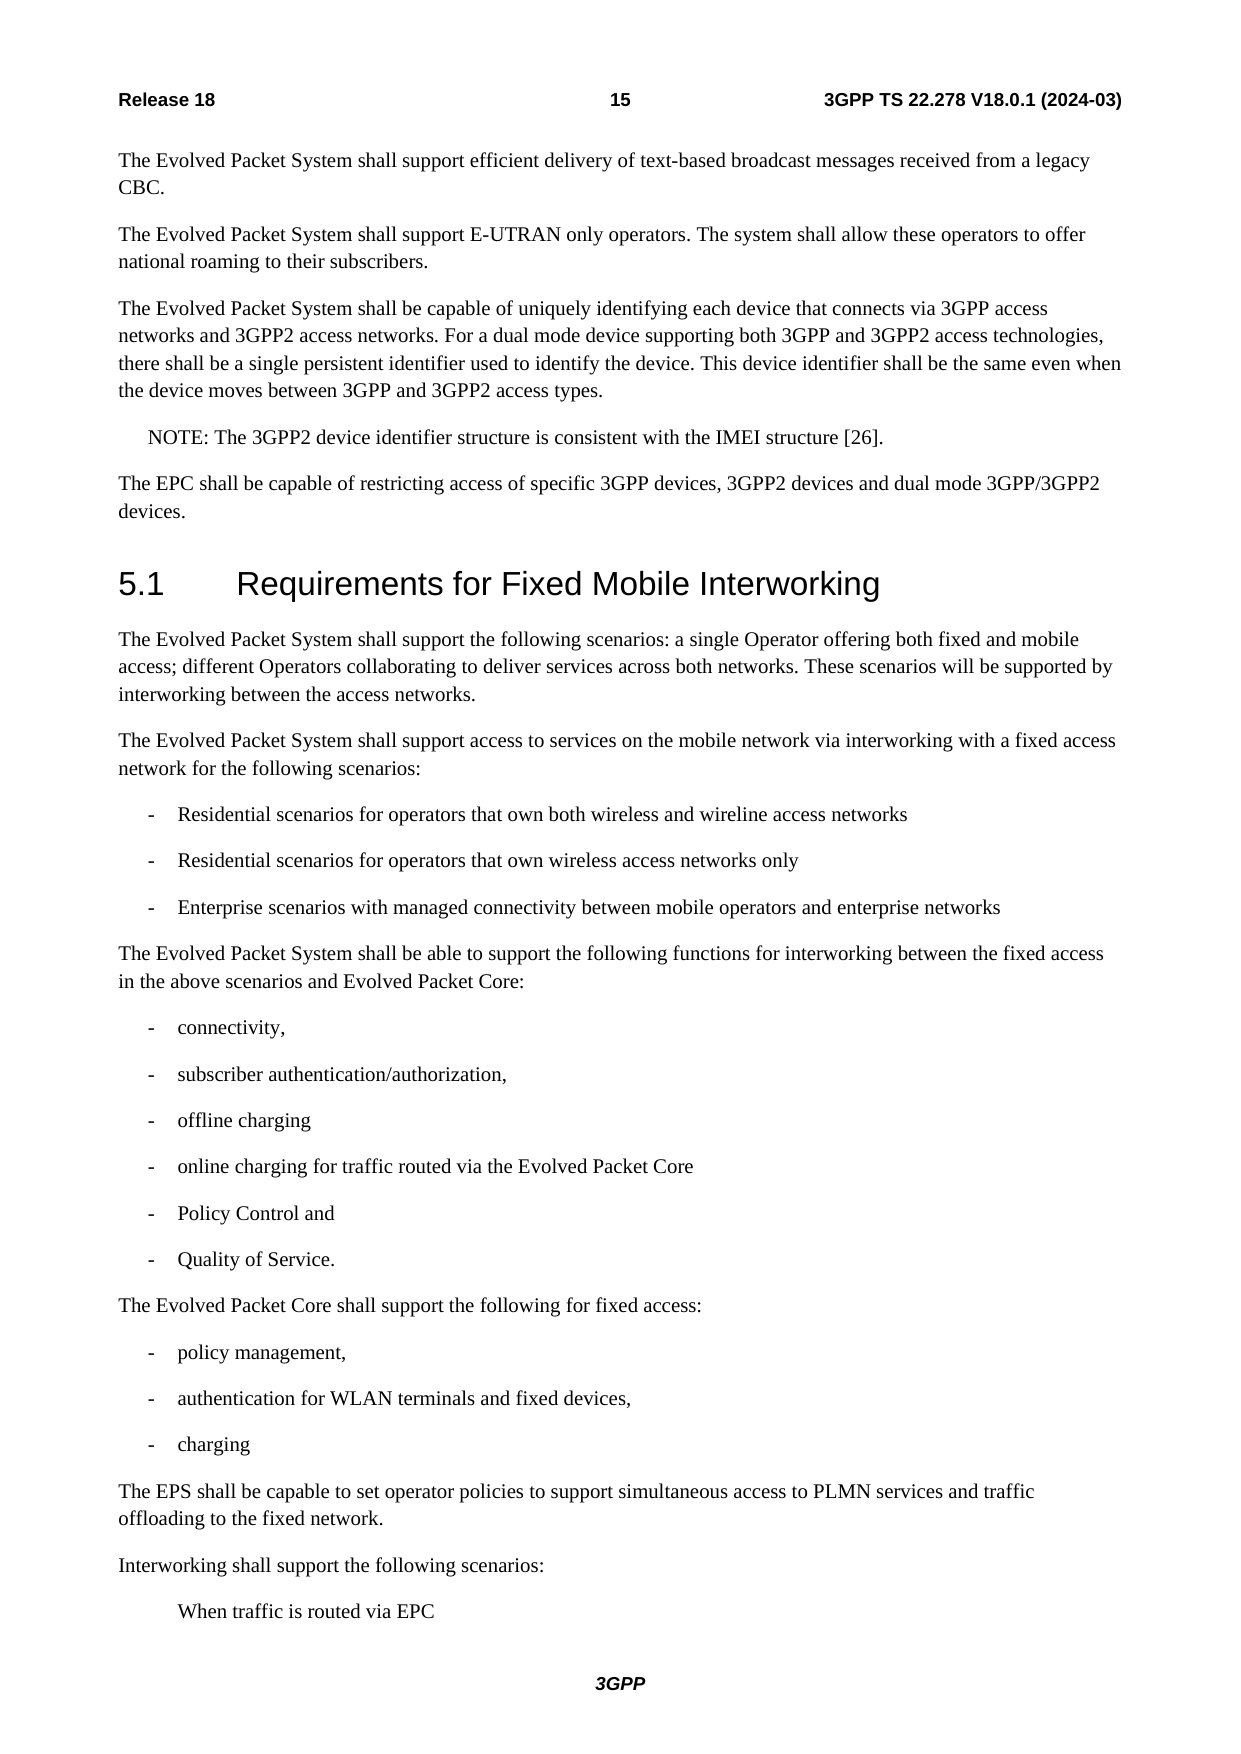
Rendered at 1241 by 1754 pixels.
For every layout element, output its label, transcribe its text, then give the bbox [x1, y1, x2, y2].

text The EPS shall be capable to set operator policies to support simultaneous access to PLMN services and traffic offloading to the fixed network. [118, 1479, 1122, 1530]
text The Evolved Packet System shall support E-UTRAN only operators. The system shall allow these operators to offer national roaming to their subscribers. [118, 221, 1122, 273]
text - connectivity, [148, 1015, 1122, 1039]
text - online charging for traffic routed via the Evolved Packet Core [148, 1154, 1122, 1178]
text The Evolved Packet System shall support efficient delivery of text-based broadcast messages received from a legacy CBC. [118, 147, 1122, 199]
text - Quality of Service. [148, 1247, 1122, 1271]
text - Residential scenarios for operators that own wireless access networks only [148, 848, 1122, 872]
text - offline charging [148, 1108, 1122, 1132]
text The Evolved Packet System shall be able to support the following functions for interworking between the fixed access in the above scenarios and Evolved Packet Core: [118, 941, 1122, 993]
subtitle 5.1 Requirements for Fixed Interworking [118, 564, 1122, 602]
text - Residential scenarios for operators that own both wireless and wireline access networks [148, 802, 1122, 826]
text The Evolved Packet System shall support the following scenarios: a single Operator offering both fixed and mobile access; different Operators collaborating to deliver services across both networks. These scenarios will be supported by interworking between the access networks. [118, 627, 1122, 706]
text - charging [148, 1432, 1122, 1456]
text The Evolved Packet System shall be capable of uniquely identifying each device that connects via 3GPP access networks and 3GPP2 access networks. For a dual mode device supporting both 3GPP and 3GPP2 access technologies, there shall be a single persistent identifier used to identify the device. This device identifier shall be the same even when the device moves between 3GPP and 3GPP2 access types. [118, 295, 1122, 402]
text The Evolved Packet System shall support access to services on the mobile network via interworking with a fixed access network for the following scenarios: [118, 728, 1122, 780]
text Interworking shall support the following scenarios: [118, 1553, 1122, 1577]
text - policy management, [148, 1339, 1122, 1364]
text - authentication for WLAN terminals and fixed devices, [148, 1386, 1122, 1410]
text The EPC shall be capable of restricting access of specific 3GPP devices, 3GPP2 devices and dual mode 3GPP/3GPP2 devices. [118, 471, 1122, 523]
text - subscriber authentication/authorization, [148, 1061, 1122, 1086]
text The Evolved Packet Core shall support the following for fixed access: [118, 1293, 1122, 1317]
text - scenarios with managed connectivity between mobile operators and enterprise networks [148, 895, 1122, 919]
text NOTE: The 3GPP2 device identifier structure is consistent with the IMEI structure [26]. [148, 424, 1122, 449]
text When traffic is routed via EPC [148, 1599, 1122, 1623]
text - Policy Control and [148, 1201, 1122, 1224]
